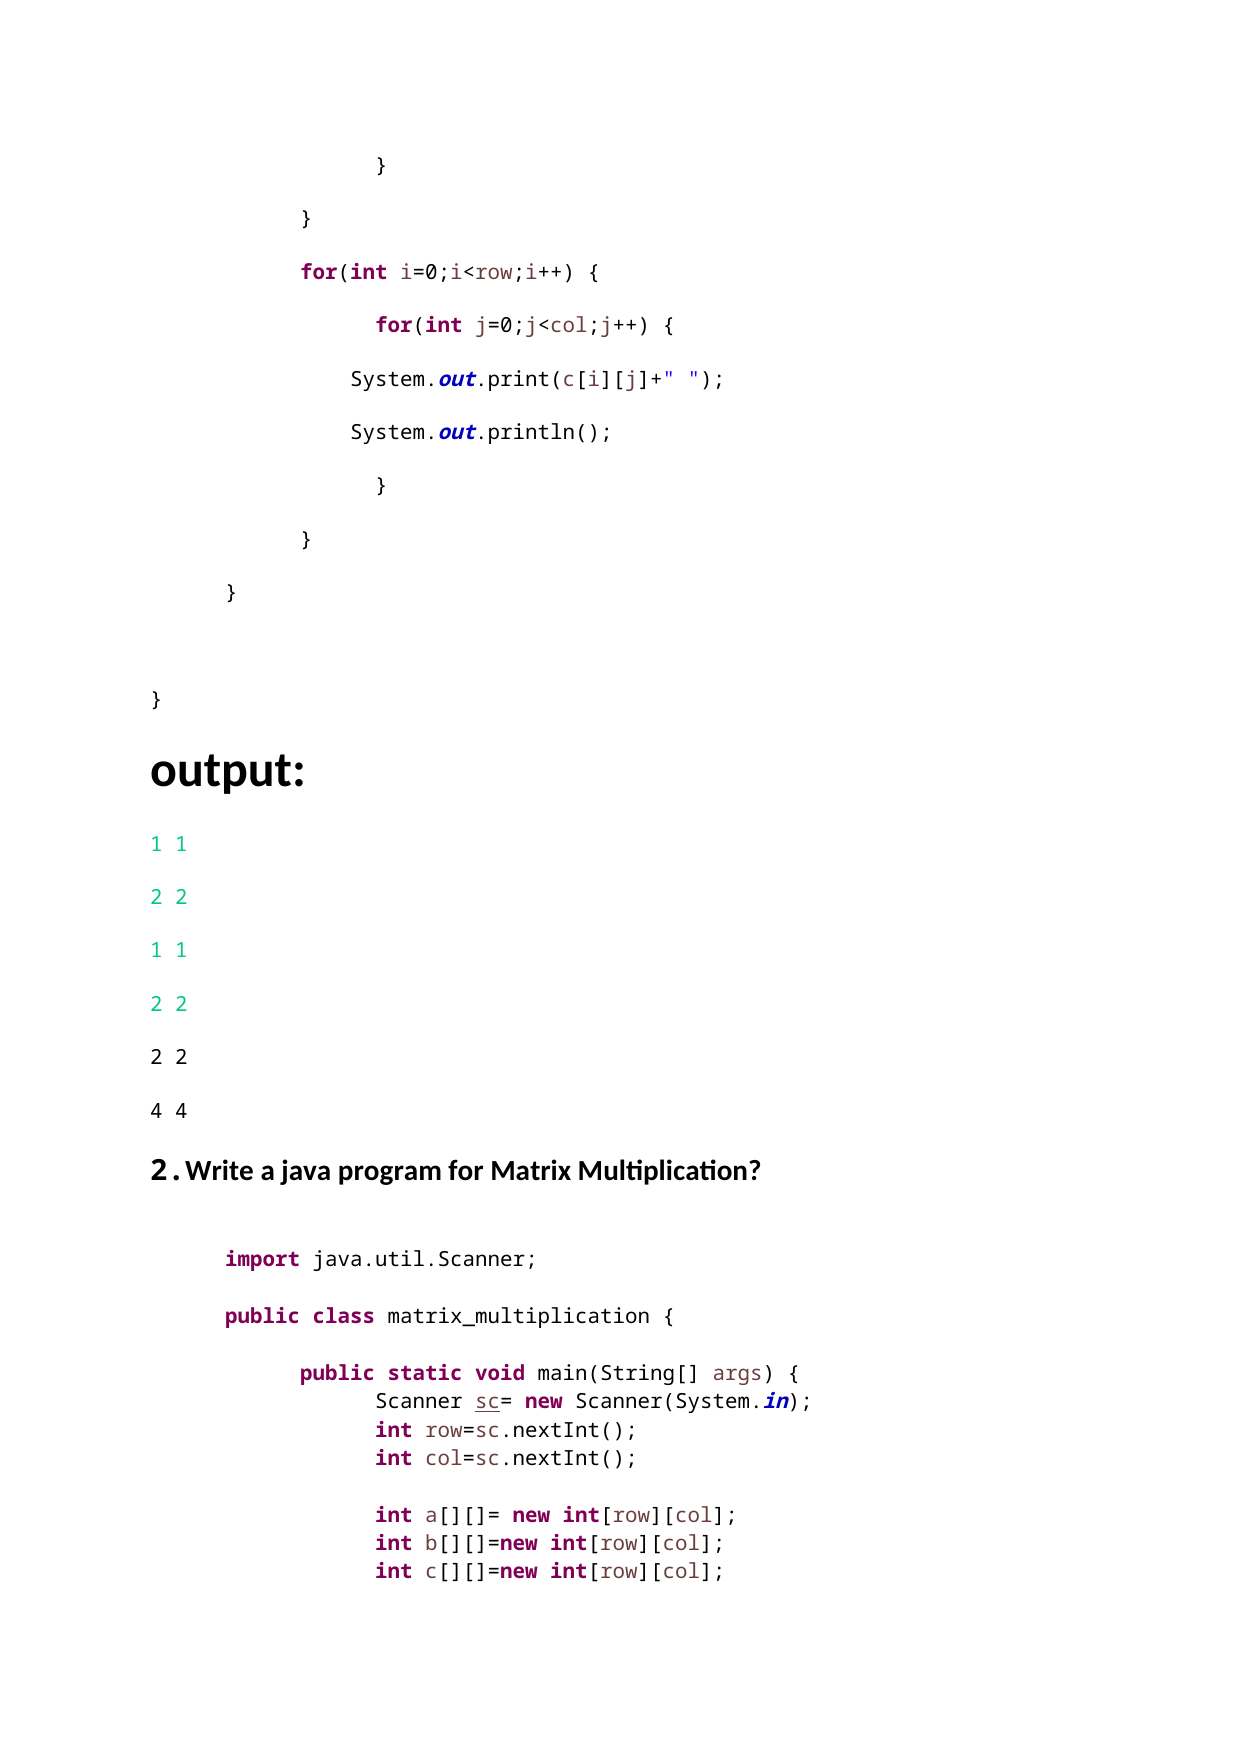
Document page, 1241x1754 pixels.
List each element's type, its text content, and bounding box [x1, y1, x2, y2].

text for(int j=0;j<col;j++) { [150, 310, 1090, 339]
text } [150, 471, 1090, 499]
text for(int i=0;i<row;i++) { [150, 257, 1090, 285]
text } [150, 150, 1090, 178]
text System.out.print(c[i][j]+" "); [150, 364, 1090, 392]
text int row=sc.nextInt(); [225, 1415, 1090, 1443]
text 2 2 [150, 882, 1090, 911]
text public class matrix_multiplication { [225, 1301, 1090, 1329]
text output: [150, 738, 1090, 799]
text 1 1 [150, 829, 1090, 857]
text 1 1 [150, 936, 1090, 964]
text } [150, 203, 1090, 232]
text Scanner sc= new Scanner(System.in); [225, 1386, 1090, 1415]
text 4 4 [150, 1096, 1090, 1124]
text 2 2 [150, 989, 1090, 1017]
text int col=sc.nextInt(); [225, 1443, 1090, 1472]
text } [150, 524, 1090, 552]
text } [150, 577, 1090, 606]
text int c[][]=new int[row][col]; [225, 1557, 1090, 1585]
text } [150, 684, 1090, 713]
text int b[][]=new int[row][col]; [225, 1528, 1090, 1557]
text int a[][]= new int[row][col]; [225, 1500, 1090, 1528]
text public static void main(String[] args) { [225, 1358, 1090, 1386]
text 2.Write a java program for Matrix Multiplication? [150, 1149, 1090, 1189]
text System.out.println(); [150, 417, 1090, 446]
text import java.util.Scanner; [225, 1244, 1090, 1273]
text 2 2 [150, 1042, 1090, 1071]
